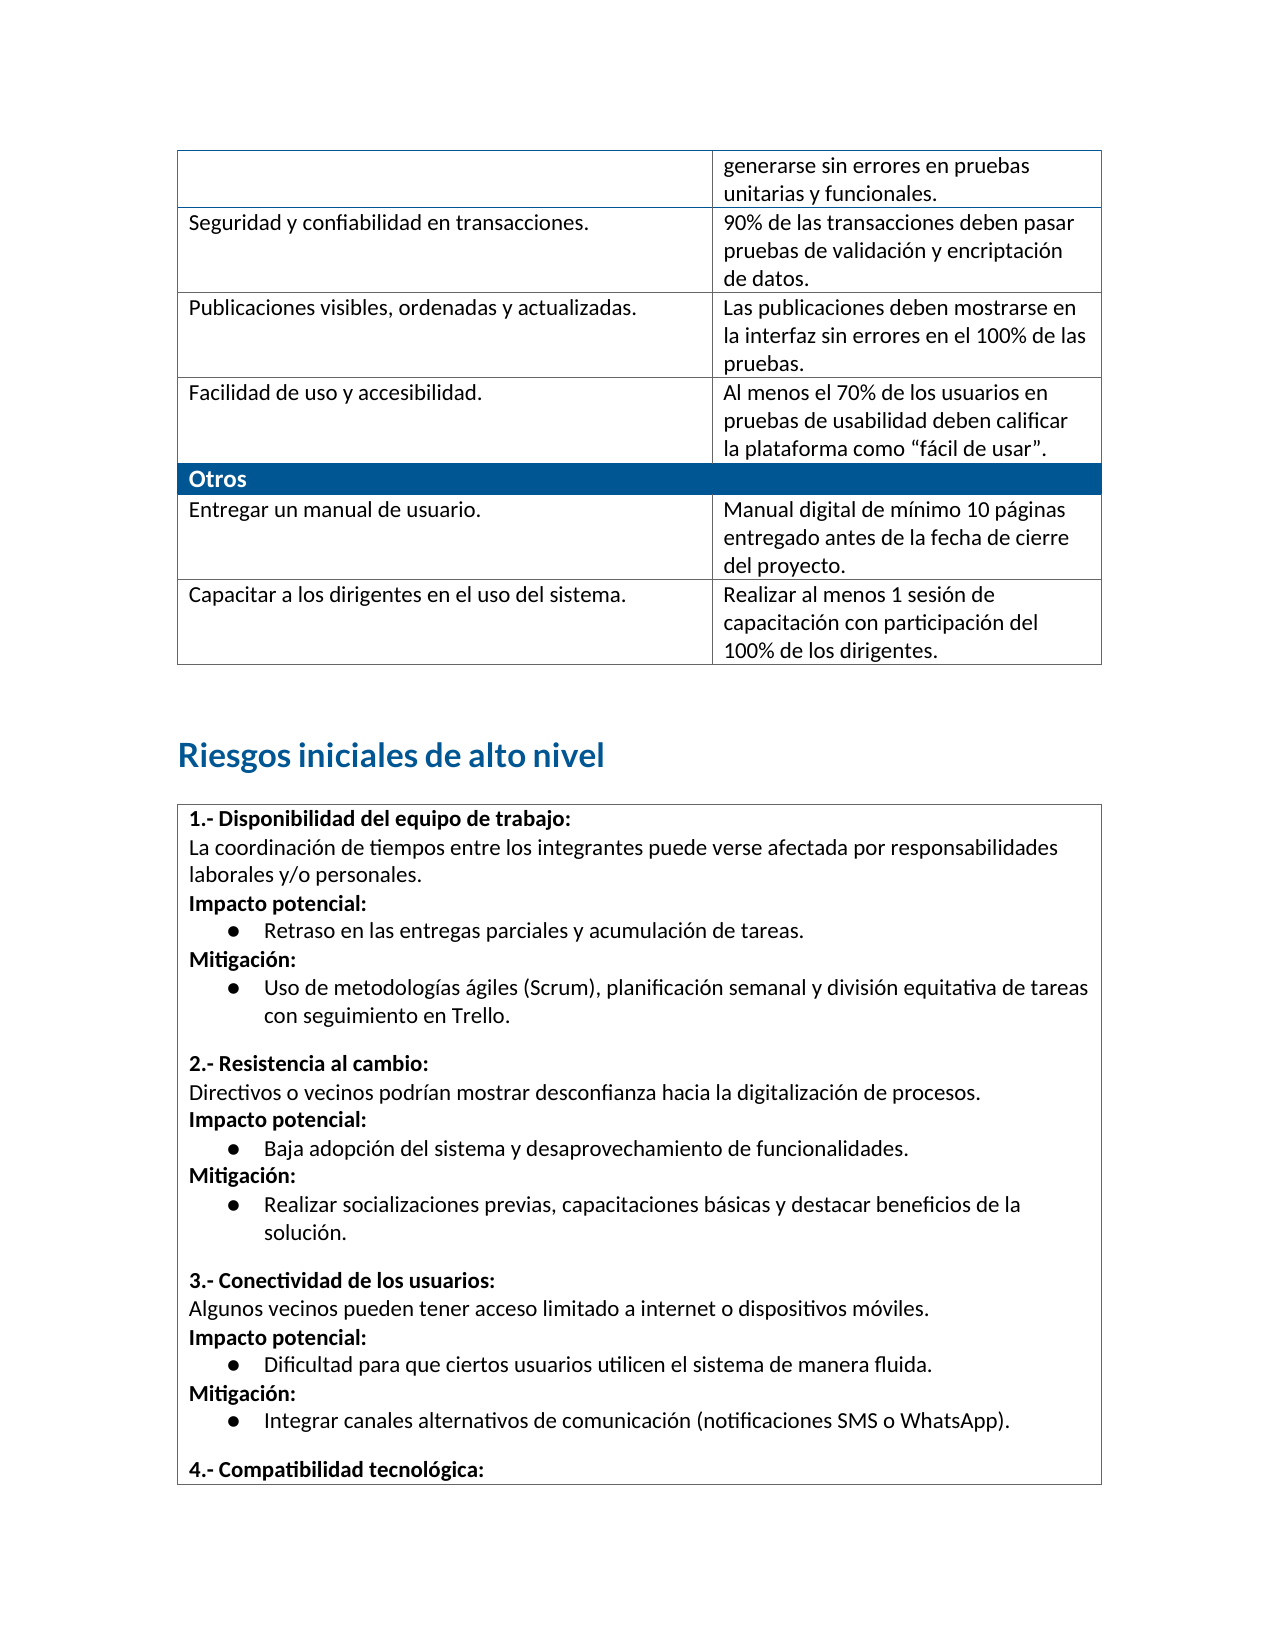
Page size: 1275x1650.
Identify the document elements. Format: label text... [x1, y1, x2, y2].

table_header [178, 805, 1101, 1483]
table_cell 90% de las transacciones deben pasar pruebas de validación y encriptación de datos. [713, 208, 1101, 292]
table_cell Otros [178, 464, 1101, 494]
table_cell Seguridad y confiabilidad en transacciones. [178, 208, 712, 292]
table_cell Manual digital de mínimo 10 páginas entregado antes de la fecha de cierre del proyecto. [713, 495, 1101, 579]
table_cell Realizar al menos 1 sesión de capacitación con participación del 100% de los dirigentes. [713, 580, 1101, 664]
table_cell Al menos el 70% de los usuarios en pruebas de usabilidad deben calificar la plataforma como “fácil de usar”. [713, 378, 1101, 462]
table_cell Capacitar a los dirigentes en el uso del sistema. [178, 580, 712, 664]
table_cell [178, 151, 712, 207]
table_cell Entregar un manual de usuario. [178, 495, 712, 579]
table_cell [713, 151, 1101, 207]
table_cell Publicaciones visibles, ordenadas y actualizadas. [178, 293, 712, 377]
subtitle Riesgos iniciales de alto nivel [177, 694, 1098, 774]
table_cell Facilidad de uso y accesibilidad. [178, 378, 712, 462]
table_cell Las publicaciones deben mostrarse en la interfaz sin errores en el 100% de las pruebas. [713, 293, 1101, 377]
